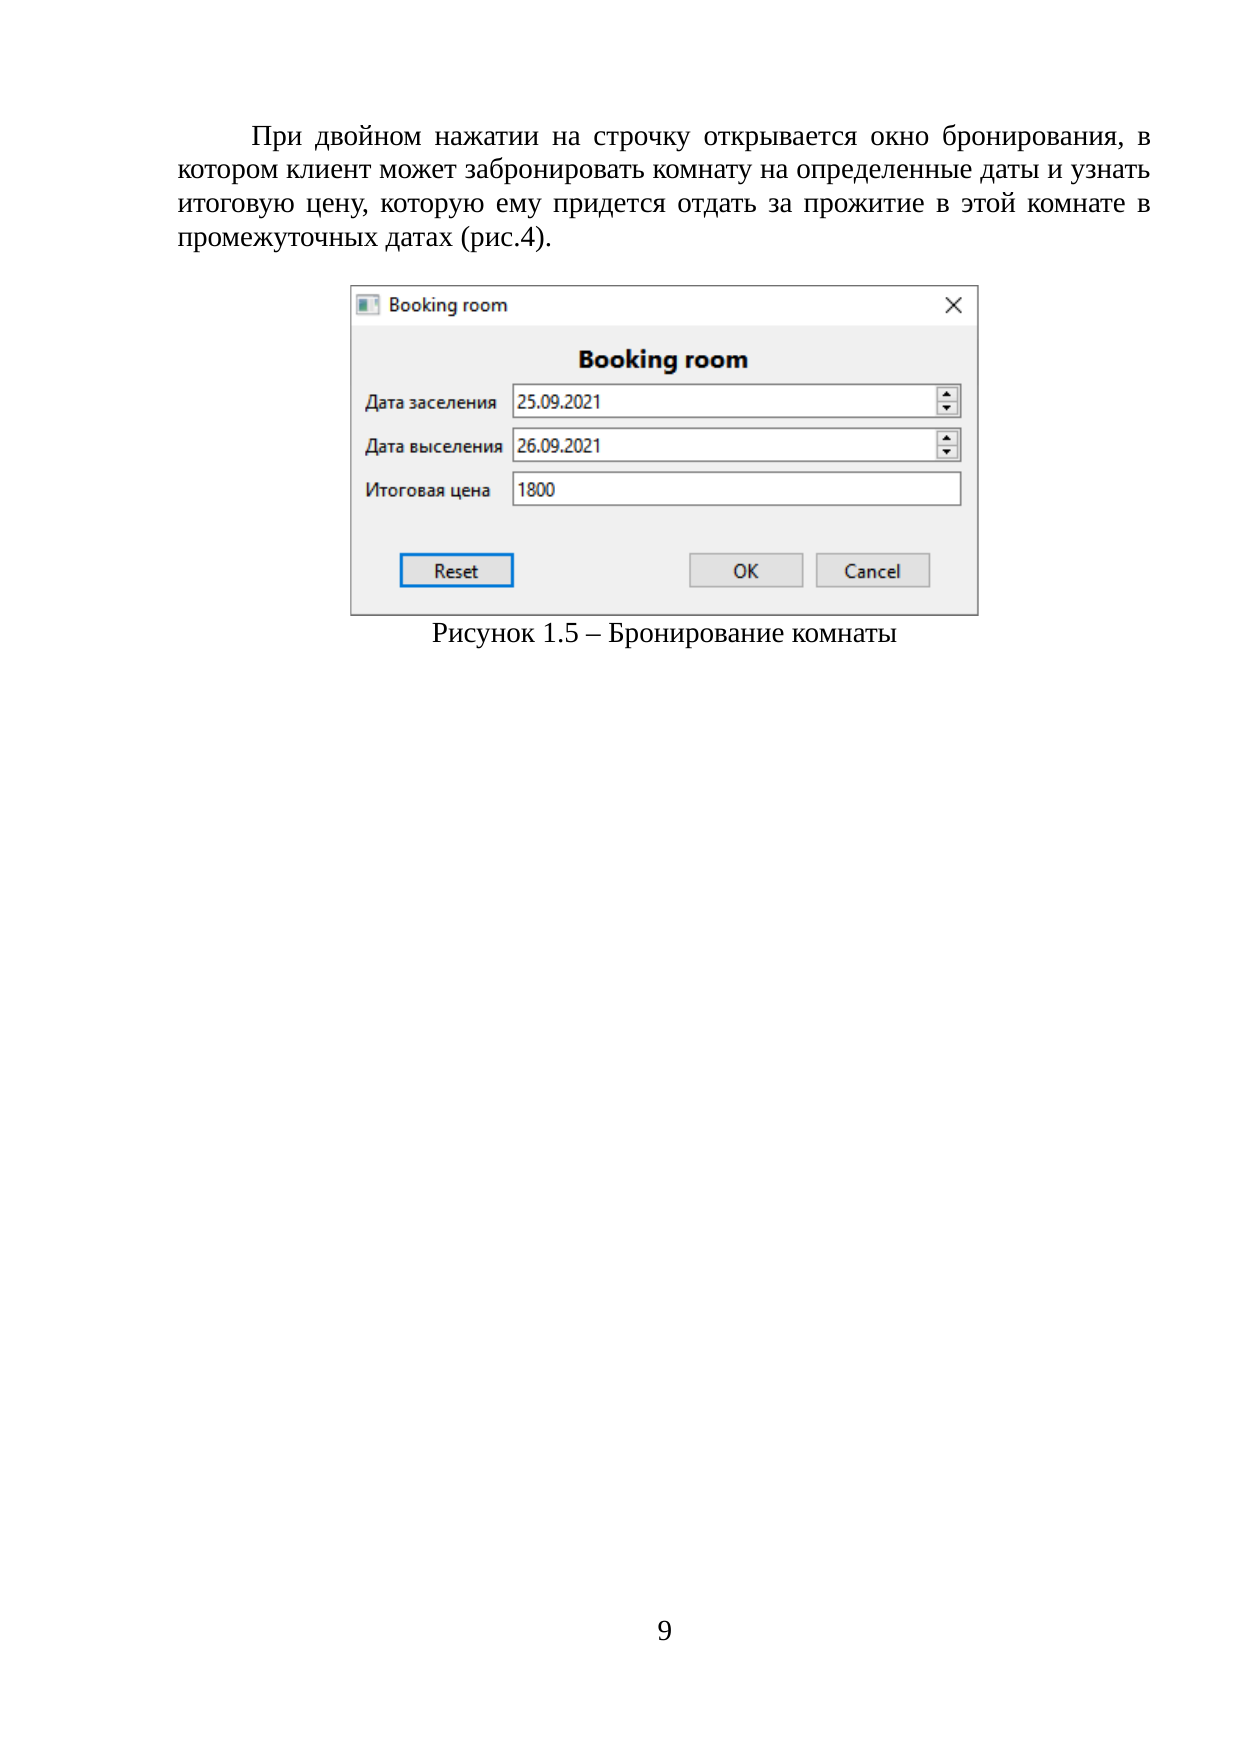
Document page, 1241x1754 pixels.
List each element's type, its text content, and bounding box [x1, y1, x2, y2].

text Рисунок 1.5 – Бронирование комнаты [177, 616, 1152, 649]
picture [350, 285, 979, 616]
text При двойном нажатии на строчку открывается окно бронирования, в котором клиент может забронировать комнату на определенные даты и узнать итоговую цену, которую ему придется отдать за прожитие в этой комнате в промежуточных датах (рис.4). [177, 118, 1152, 252]
